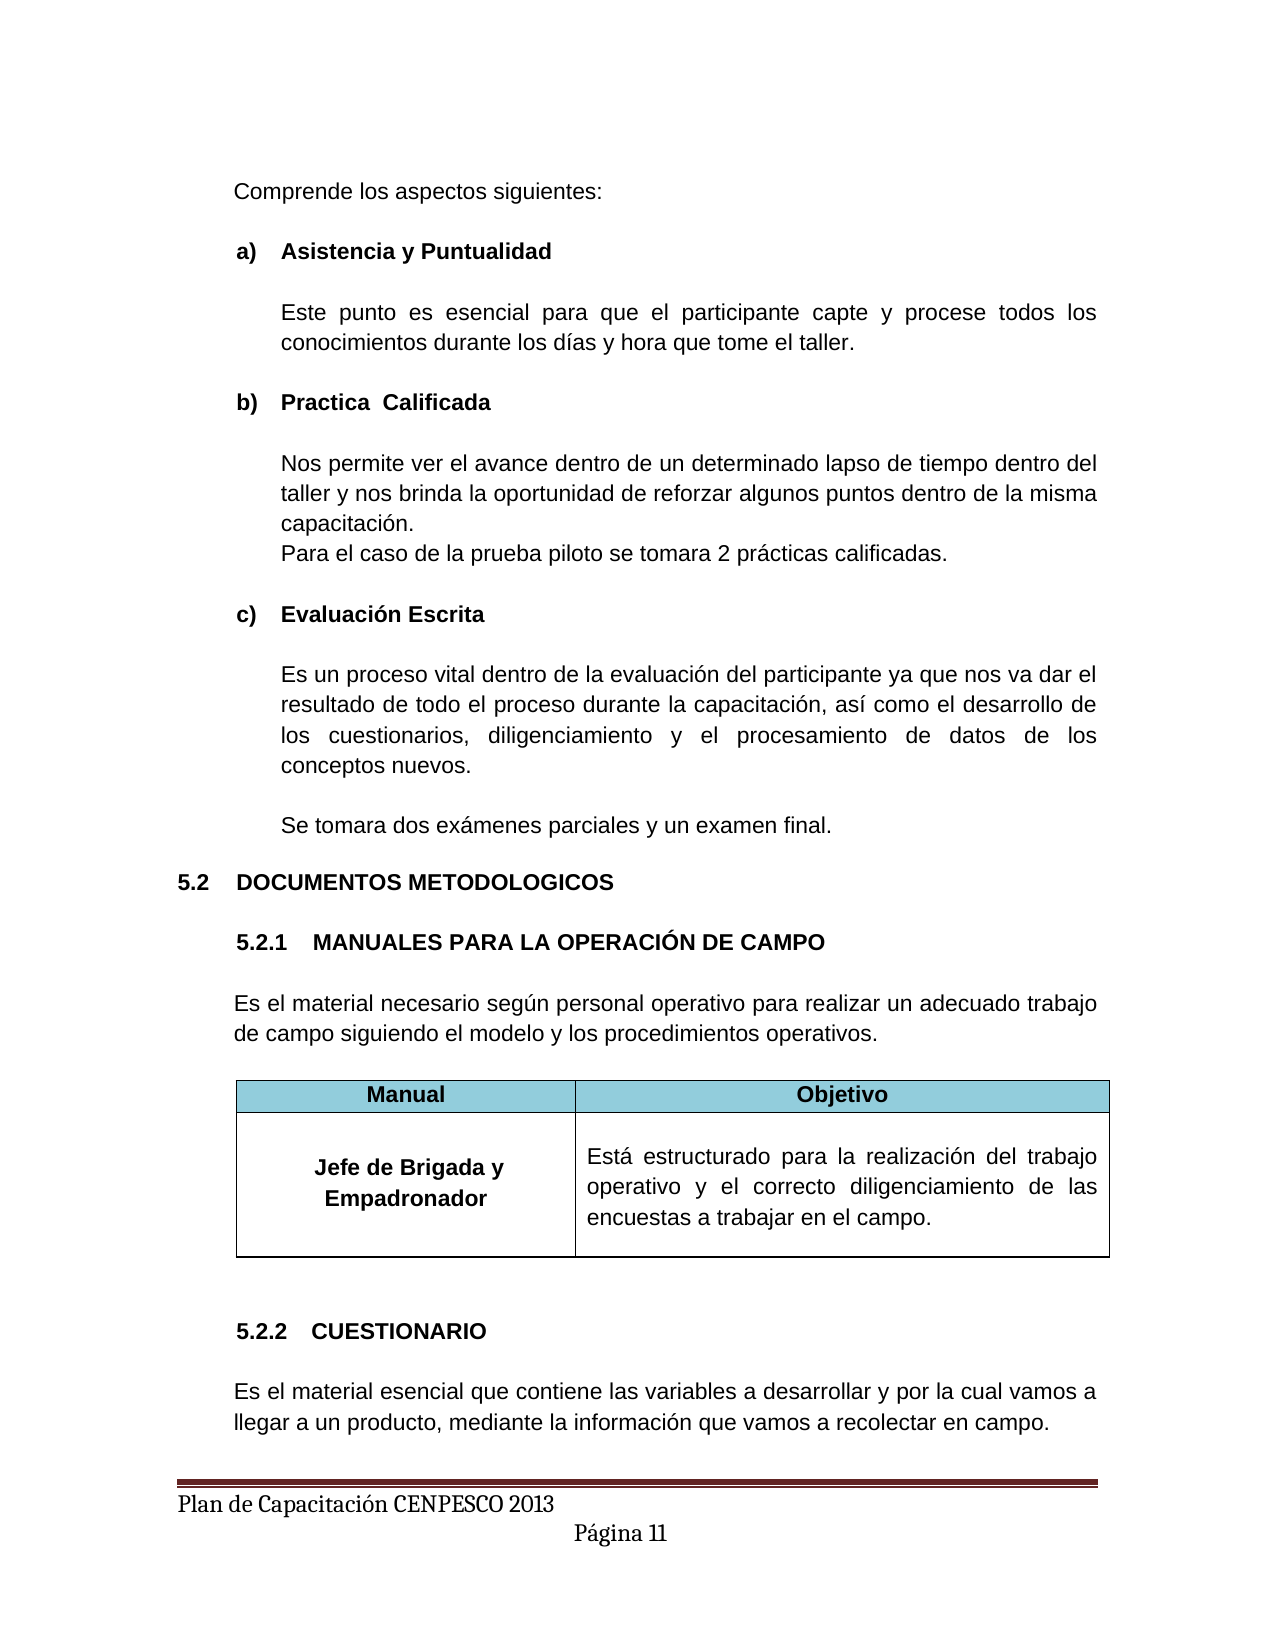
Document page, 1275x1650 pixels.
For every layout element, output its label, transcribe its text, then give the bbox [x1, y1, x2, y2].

list Asistencia y Puntualidad [236, 238, 1098, 264]
list Practica Calificada [236, 389, 1098, 416]
text Es el material necesario según personal operativo para realizar un adecuado trabajo de campo siguiendo el modelo y los procedimientos operativos. [233, 989, 1098, 1046]
text Nos permite ver el avance dentro de un determinado lapso de tiempo dentro del taller y nos brinda la oportunidad de reforzar algunos puntos dentro de la misma capacitación. [281, 450, 1098, 536]
text Comprende los aspectos siguientes: [233, 178, 1098, 204]
table_header Objetivo [576, 1081, 1109, 1112]
text Es el material esencial que contiene las variables a desarrollar y por la cual vamos a llegar a un producto, mediante la información que vamos a recolectar en campo. [233, 1378, 1098, 1435]
table_header Manual [237, 1081, 575, 1112]
table_cell Está estructurado para la realización del trabajo operativo y el correcto diligenciamiento de las encuestas a trabajar en el campo. [576, 1113, 1109, 1256]
text Es un proceso vital dentro de la evaluación del participante ya que nos va dar el resultado de todo el proceso durante la capacitación, así como el desarrollo de los cuestionarios, diligenciamiento y el procesamiento de datos de los conceptos nuevos. [281, 661, 1098, 778]
table_cell Jefe de Brigada y Empadronador [237, 1113, 575, 1256]
list DOCUMENTOS METODOLOGICOS [177, 869, 1098, 895]
text 5.2.1 MANUALES PARA LA OPERACIÓN DE CAMPO [236, 929, 1098, 956]
text Este punto es esencial para que el participante capte y procese todos los conocimientos durante los días y hora que tome el taller. [281, 299, 1098, 355]
text Se tomara dos exámenes parciales y un examen final. [281, 812, 1098, 838]
list CUESTIONARIO [236, 1318, 1098, 1344]
list Evaluación Escrita [236, 601, 1098, 627]
text Para el caso de la prueba piloto se tomara 2 prácticas calificadas. [281, 540, 1098, 567]
